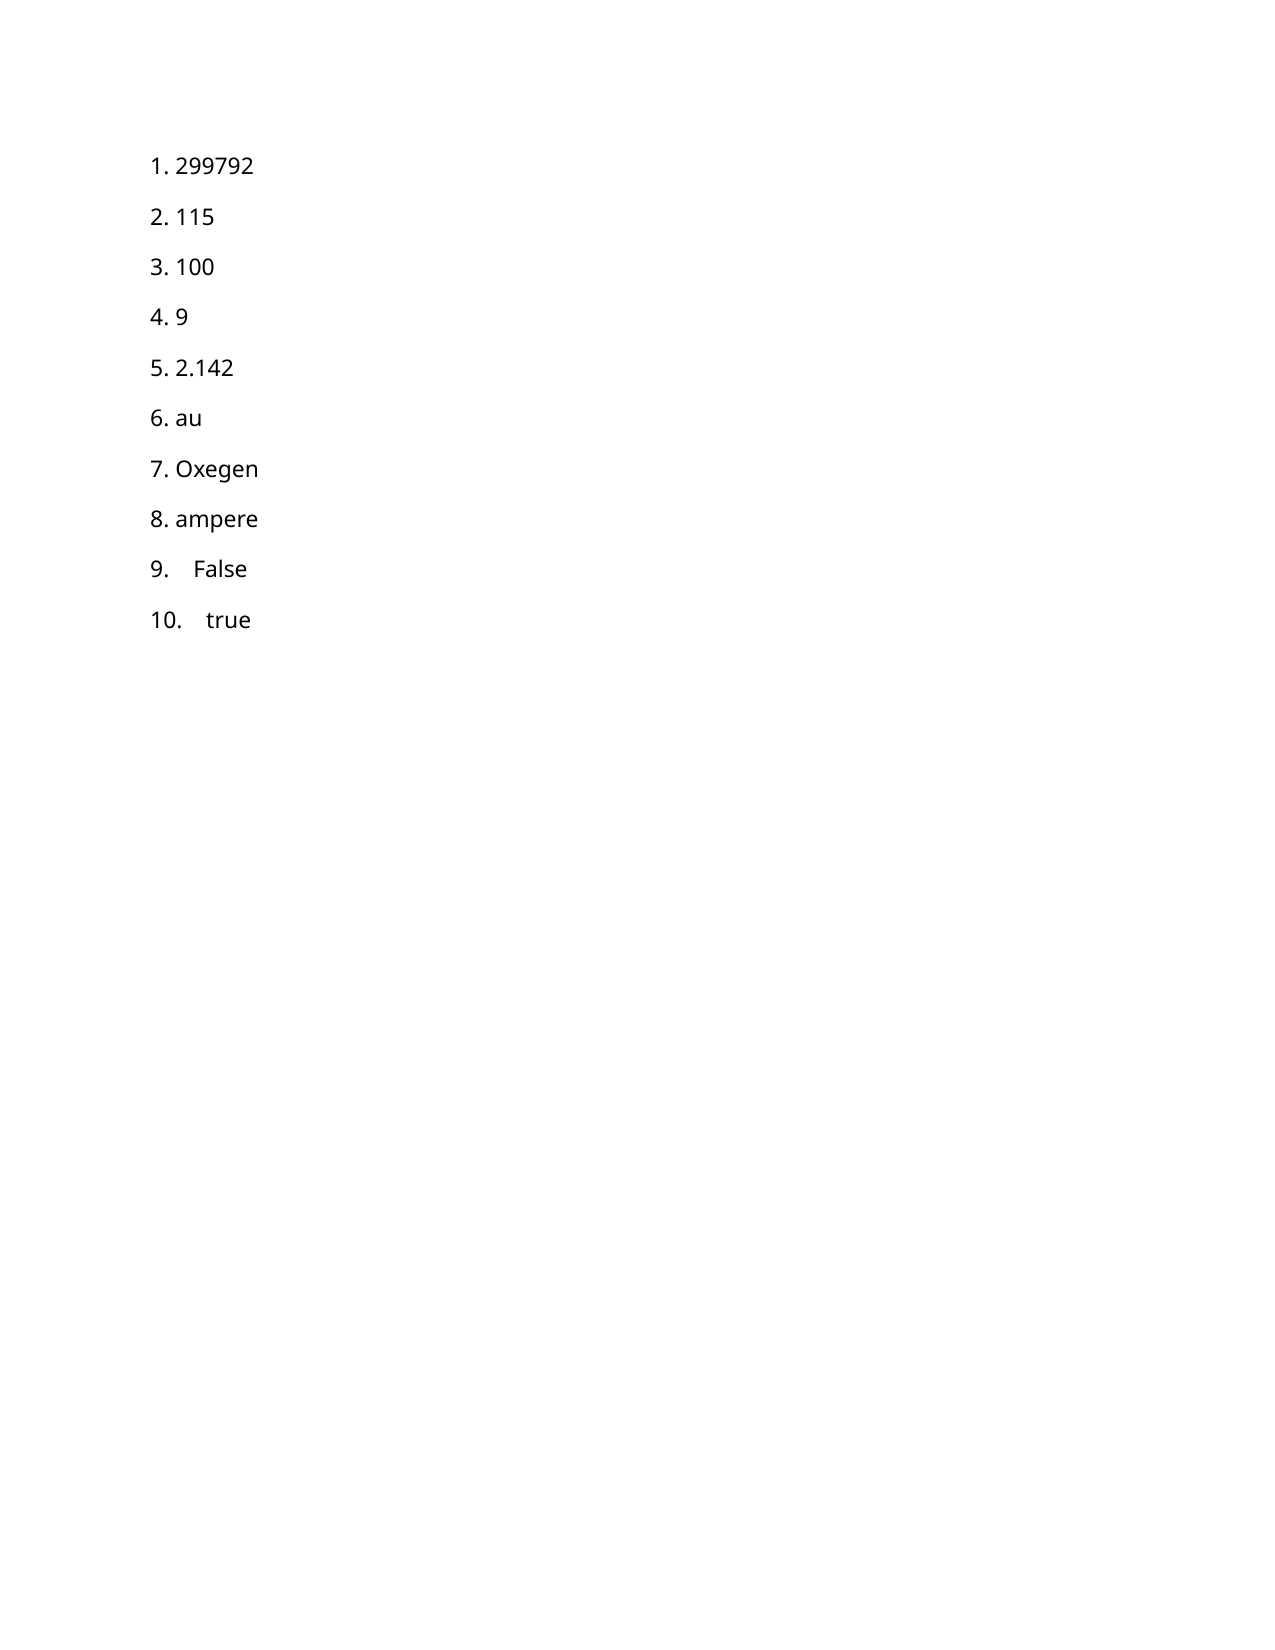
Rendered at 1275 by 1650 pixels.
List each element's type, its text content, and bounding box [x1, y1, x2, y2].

text 9. False [150, 553, 1125, 584]
text 3. 100 [150, 251, 1125, 282]
text 1. 299792 [150, 150, 1125, 181]
text 8. ampere [150, 503, 1125, 534]
text 2. 115 [150, 200, 1125, 232]
text 7. Oxegen [150, 452, 1125, 484]
text 10. true [150, 604, 1125, 635]
text 4. 9 [150, 301, 1125, 332]
text 5. 2.142 [150, 352, 1125, 383]
text 6. au [150, 402, 1125, 433]
